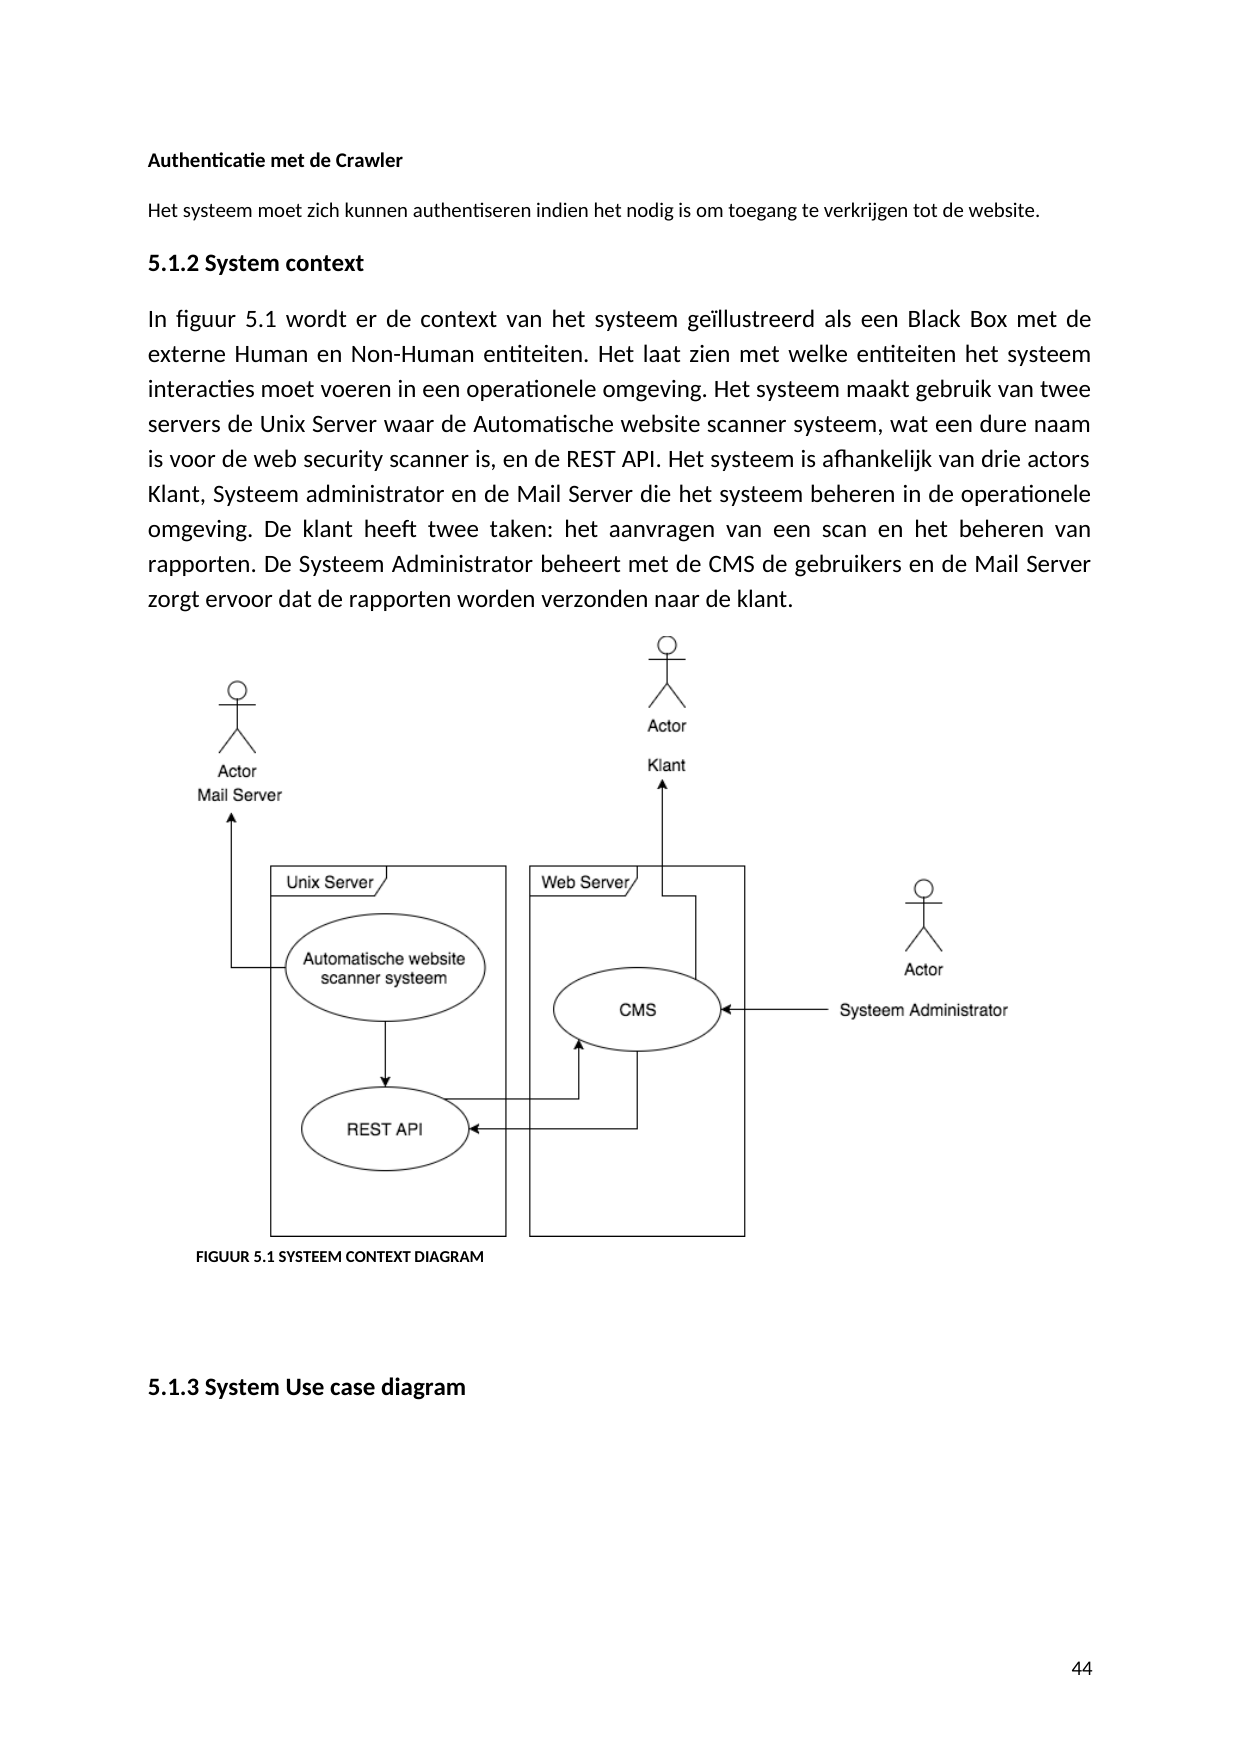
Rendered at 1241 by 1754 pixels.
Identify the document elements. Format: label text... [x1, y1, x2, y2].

text Het systeem moet zich kunnen authentiseren indien het nodig is om toegang te verkrijgen tot de website. [148, 198, 1093, 223]
text 5.1.3 System Use case diagram [148, 1371, 1093, 1402]
text In figuur 5.1 wordt er de context van het systeem geïllustreerd als een Black Box met de externe Human en Non-Human entiteiten. Het laat zien met welke entiteiten het systeem interacties moet voeren in een operationele omgeving. Het systeem maakt gebruik van twee servers de Unix Server waar de Automatische website scanner systeem, wat een dure naam is voor de web security scanner is, en de REST API. Het systeem is afhankelijk van drie actors Klant, Systeem administrator en de Mail Server die het systeem beheren in de operationele omgeving. De klant heeft twee taken: het aanvragen van een scan en het beheren van rapporten. De Systeem Administrator beheert met de CMS de gebruikers en de Mail Server zorgt ervoor dat de rapporten worden verzonden naar de klant. [148, 303, 1093, 614]
text Authenticatie met de Crawler [148, 148, 1093, 173]
text 5.1.2 System context [148, 248, 1093, 278]
picture [195, 636, 1020, 1237]
